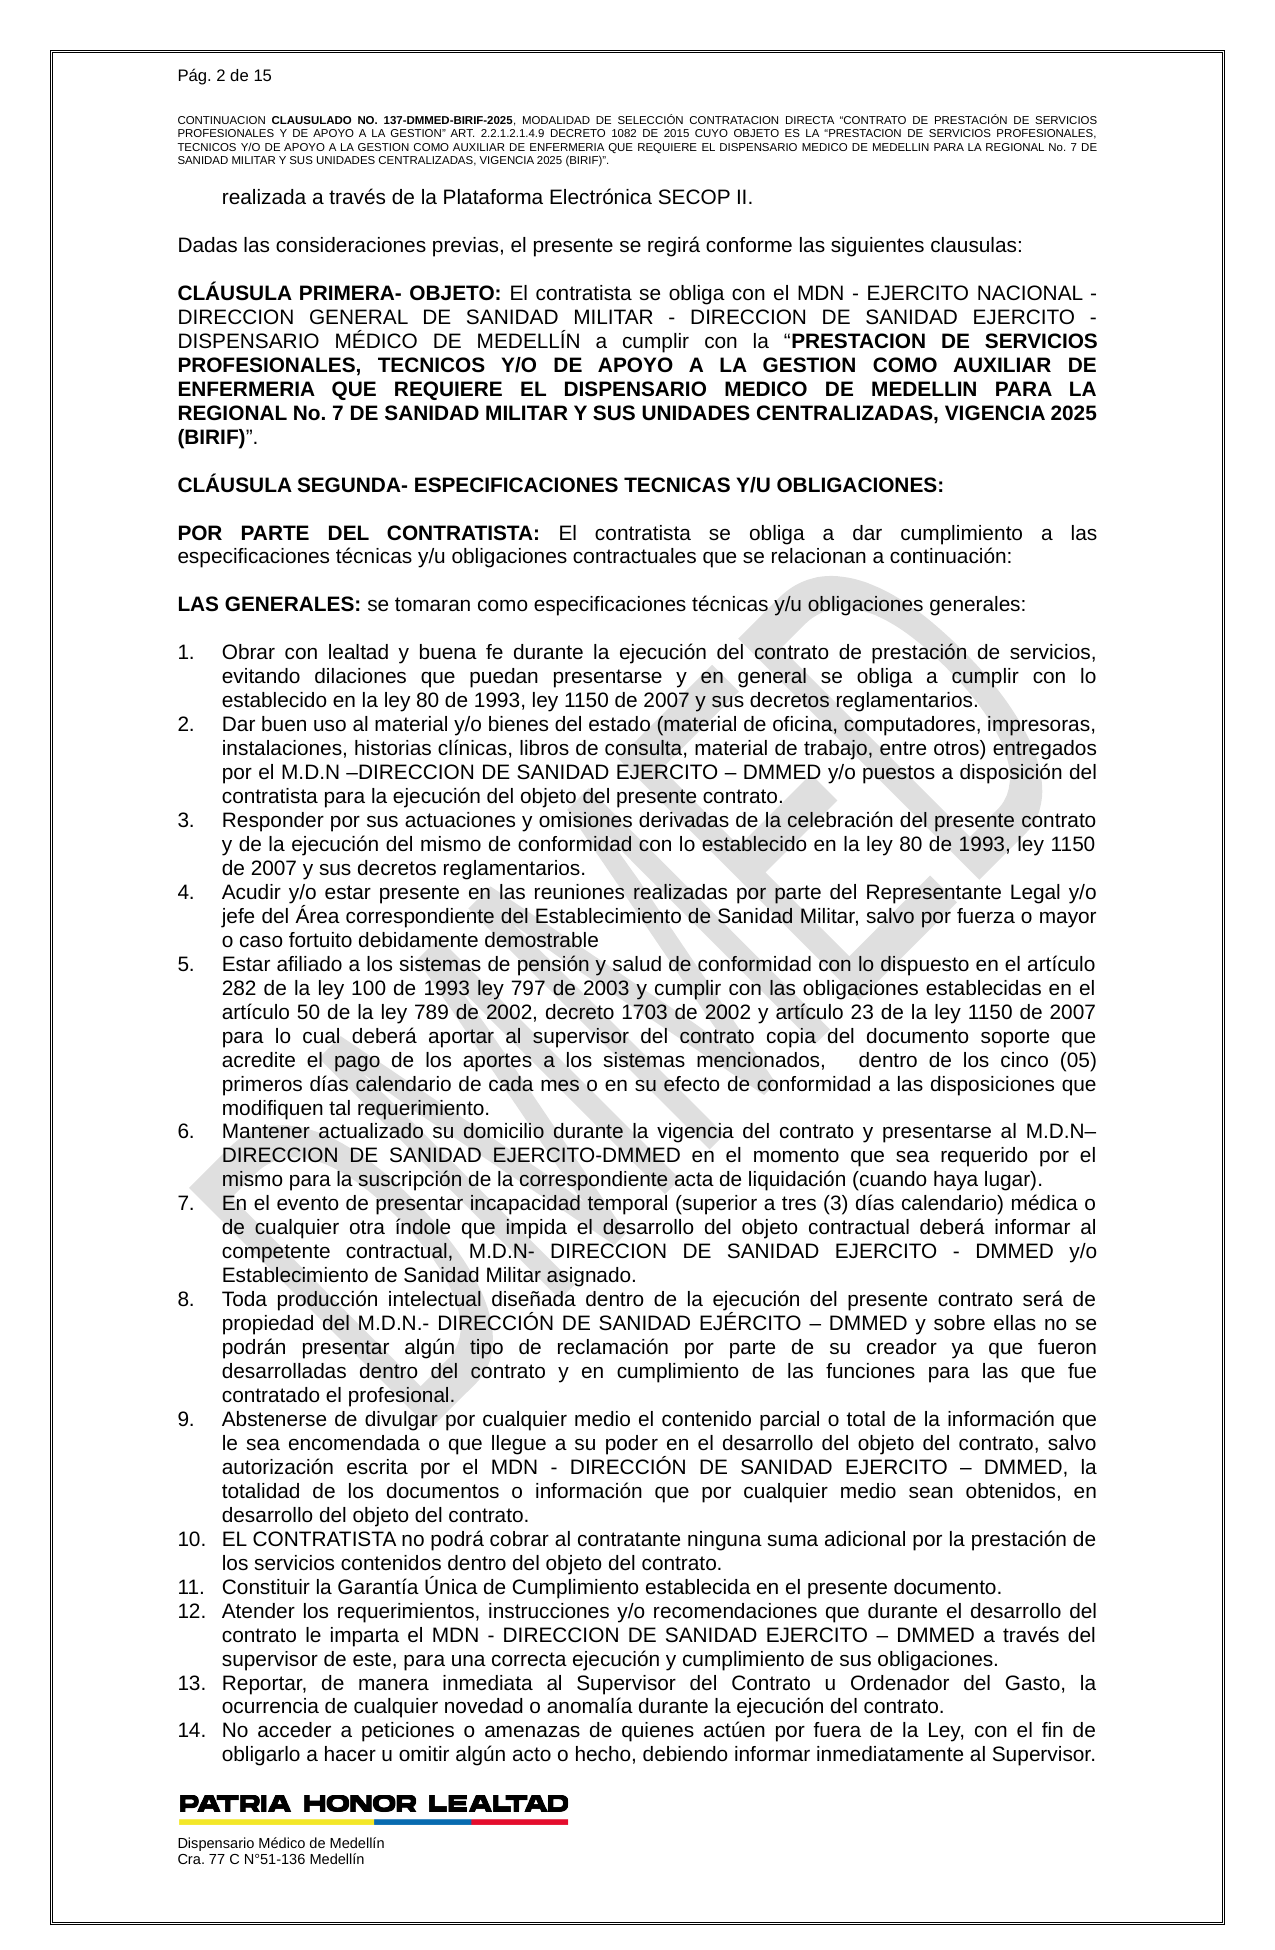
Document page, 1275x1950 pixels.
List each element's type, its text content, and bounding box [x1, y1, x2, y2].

list Reportar, de manera inmediata al Supervisor del Contrato u Ordenador del Gasto, la ocurrencia de cualquier novedad o anomalía durante la ejecución del contrato. [177, 1670, 1098, 1718]
list En el evento de presentar incapacidad temporal (superior a tres (3) días calendario) médica o de cualquier otra índole que impida el desarrollo del objeto contractual deberá informar al competente contractual, M.D.N- DIRECCION DE SANIDAD EJERCITO - DMMED y/o Establecimiento de Sanidad Militar asignado. [177, 1191, 1098, 1287]
list Toda producción intelectual diseñada dentro de la ejecución del presente contrato será de propiedad del M.D.N.- DIRECCIÓN DE SANIDAD EJÉRCITO – DMMED y sobre ellas no se podrán presentar algún tipo de reclamación por parte de su creador ya que fueron desarrolladas dentro del contrato y en cumplimiento de las funciones para las que fue contratado el profesional. [177, 1287, 1098, 1407]
list Obrar con lealtad y buena fe durante la ejecución del contrato de prestación de servicios, evitando dilaciones que puedan presentarse y en general se obliga a cumplir con lo establecido en la ley 80 de 1993, ley 1150 de 2007 y sus decretos reglamentarios. [177, 640, 1098, 712]
list No acceder a peticiones o amenazas de quienes actúen por fuera de la Ley, con el fin de obligarlo a hacer u omitir algún acto o hecho, debiendo informar inmediatamente al Supervisor. [177, 1718, 1098, 1766]
text CLÁUSULA SEGUNDA- ESPECIFICACIONES TECNICAS Y/U OBLIGACIONES: [177, 472, 1098, 496]
list Acudir y/o estar presente en las reuniones realizadas por parte del Representante Legal y/o jefe del Área correspondiente del Establecimiento de Sanidad Militar, salvo por fuerza o mayor o caso fortuito debidamente demostrable [177, 880, 1098, 952]
list Responder por sus actuaciones y omisiones derivadas de la celebración del presente contrato y de la ejecución del mismo de conformidad con lo establecido en la ley 80 de 1993, ley 1150 de 2007 y sus decretos reglamentarios. [177, 808, 1098, 880]
list Atender los requerimientos, instrucciones y/o recomendaciones que durante el desarrollo del contrato le imparta el MDN - DIRECCION DE SANIDAD EJERCITO – DMMED a través del supervisor de este, para una correcta ejecución y cumplimiento de sus obligaciones. [177, 1598, 1098, 1670]
list Abstenerse de divulgar por cualquier medio el contenido parcial o total de la información que le sea encomendada o que llegue a su poder en el desarrollo del objeto del contrato, salvo autorización escrita por el MDN - DIRECCIÓN DE SANIDAD EJERCITO – DMMED, la totalidad de los documentos o información que por cualquier medio sean obtenidos, en desarrollo del objeto del contrato. [177, 1407, 1098, 1527]
text POR PARTE DEL CONTRATISTA: El contratista se obliga a dar cumplimiento a las especificaciones técnicas y/u obligaciones contractuales que se relacionan a continuación: [177, 520, 1098, 568]
list Dar buen uso al material y/o bienes del estado (material de oficina, computadores, impresoras, instalaciones, historias clínicas, libros de consulta, material de trabajo, entre otros) entregados por el M.D.N –DIRECCION DE SANIDAD EJERCITO – DMMED y/o puestos a disposición del contratista para la ejecución del objeto del presente contrato. [177, 712, 1098, 808]
text LAS GENERALES: se tomaran como especificaciones técnicas y/u obligaciones generales: [177, 592, 1098, 616]
picture [179, 1795, 569, 1825]
list Mantener actualizado su domicilio durante la vigencia del contrato y presentarse al M.D.N–DIRECCION DE SANIDAD EJERCITO-DMMED en el momento que sea requerido por el mismo para la suscripción de la correspondiente acta de liquidación (cuando haya lugar). [177, 1119, 1098, 1191]
text Dadas las consideraciones previas, el presente se regirá conforme las siguientes clausulas: [177, 233, 1098, 257]
list Estar afiliado a los sistemas de pensión y salud de conformidad con lo dispuesto en el artículo 282 de la ley 100 de 1993 ley 797 de 2003 y cumplir con las obligaciones establecidas en el artículo 50 de la ley 789 de 2002, decreto 1703 de 2002 y artículo 23 de la ley 1150 de 2007 para lo cual deberá aportar al supervisor del contrato copia del documento soporte que acredite el pago de los aportes a los sistemas mencionados, dentro de los cinco (05) primeros días calendario de cada mes o en su efecto de conformidad a las disposiciones que modifiquen tal requerimiento. [177, 952, 1098, 1119]
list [177, 185, 1098, 209]
text CLÁUSULA PRIMERA- OBJETO: El contratista se obliga con el MDN - EJERCITO NACIONAL - DIRECCION GENERAL DE SANIDAD MILITAR - DIRECCION DE SANIDAD EJERCITO - DISPENSARIO MÉDICO DE MEDELLÍN a cumplir con la “PRESTACION DE SERVICIOS PROFESIONALES, TECNICOS Y/O DE APOYO A LA GESTION COMO AUXILIAR DE ENFERMERIA QUE REQUIERE EL DISPENSARIO MEDICO DE MEDELLIN PARA LA REGIONAL No. 7 DE SANIDAD MILITAR Y SUS UNIDADES CENTRALIZADAS, VIGENCIA 2025 (BIRIF)”. [177, 281, 1098, 448]
list Constituir la Garantía Única de Cumplimiento establecida en el presente documento. [177, 1574, 1098, 1598]
list EL CONTRATISTA no podrá cobrar al contratante ninguna suma adicional por la prestación de los servicios contenidos dentro del objeto del contrato. [177, 1527, 1098, 1574]
